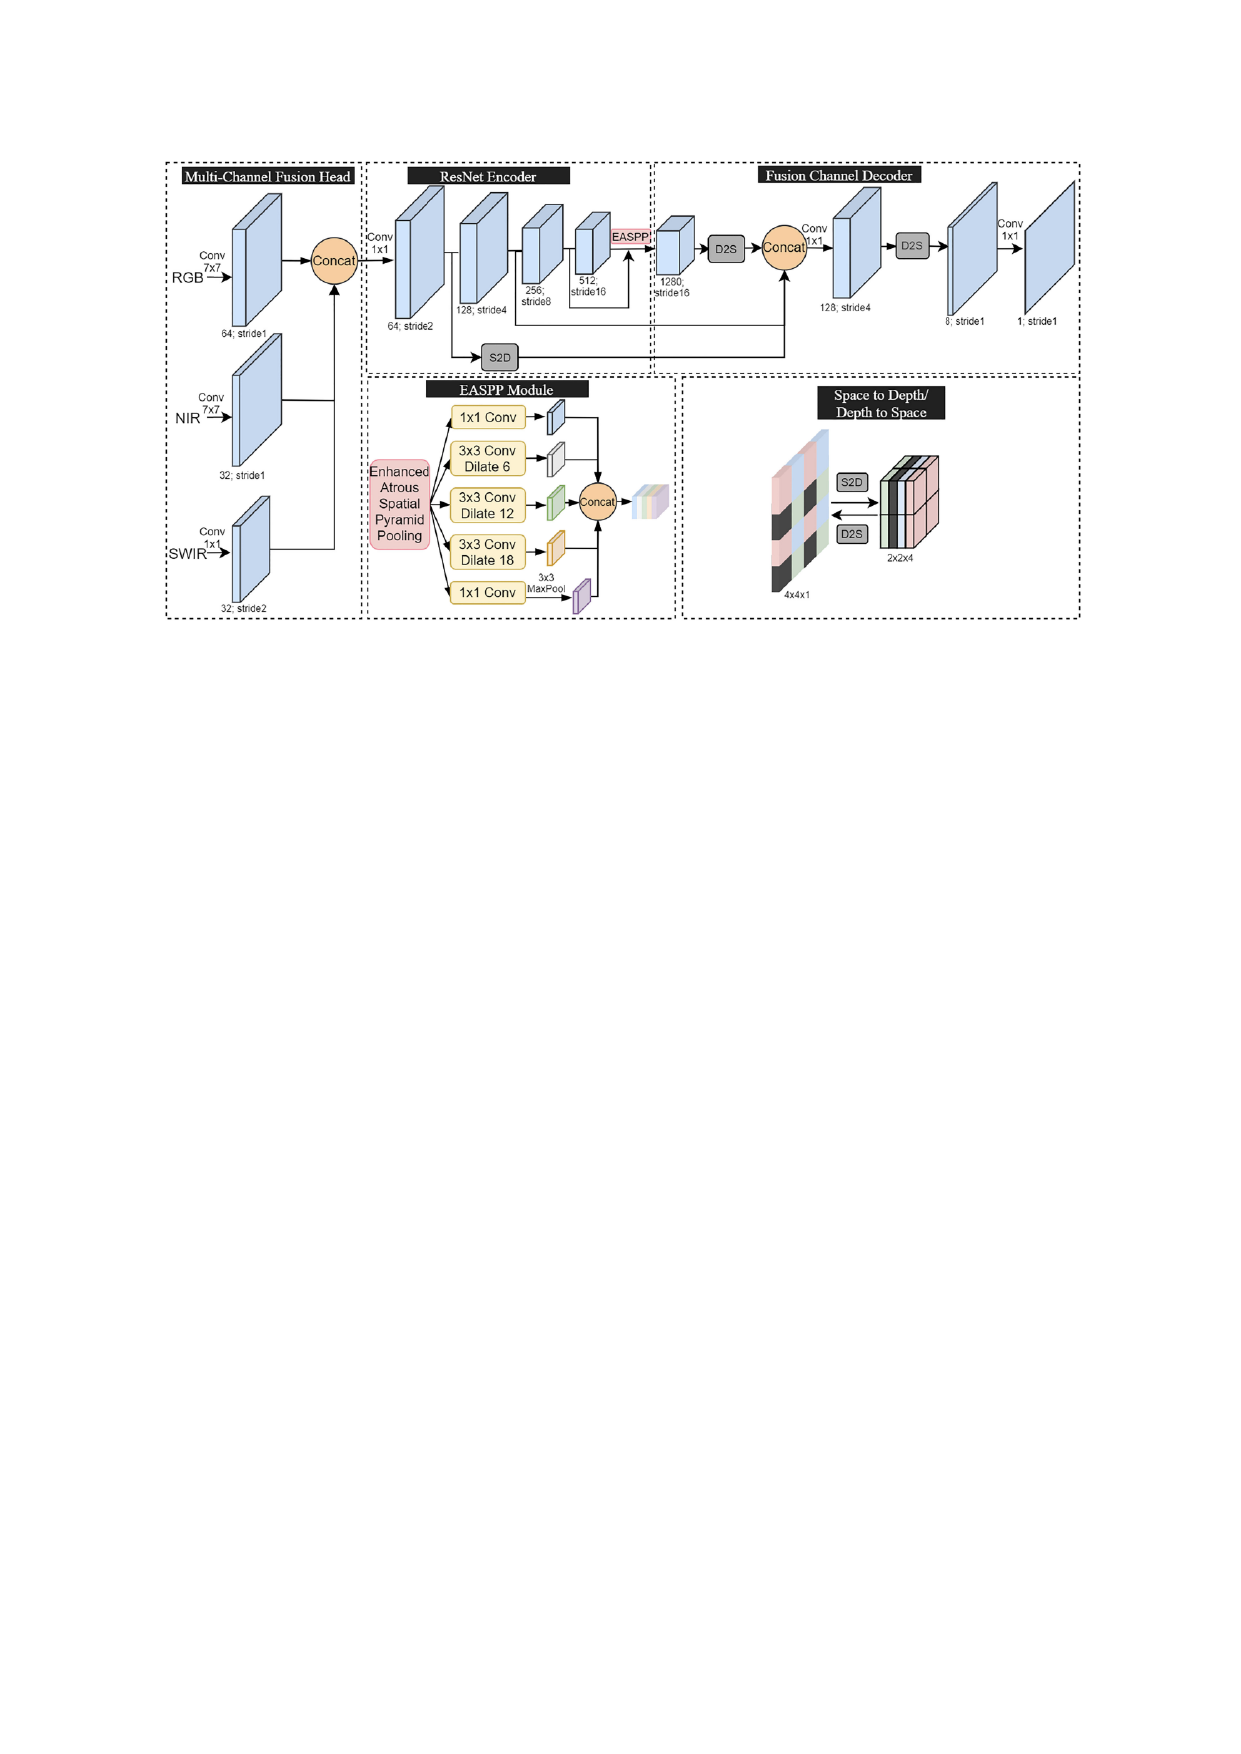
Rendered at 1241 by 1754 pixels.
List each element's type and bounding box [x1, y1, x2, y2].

picture [150, 150, 1091, 633]
